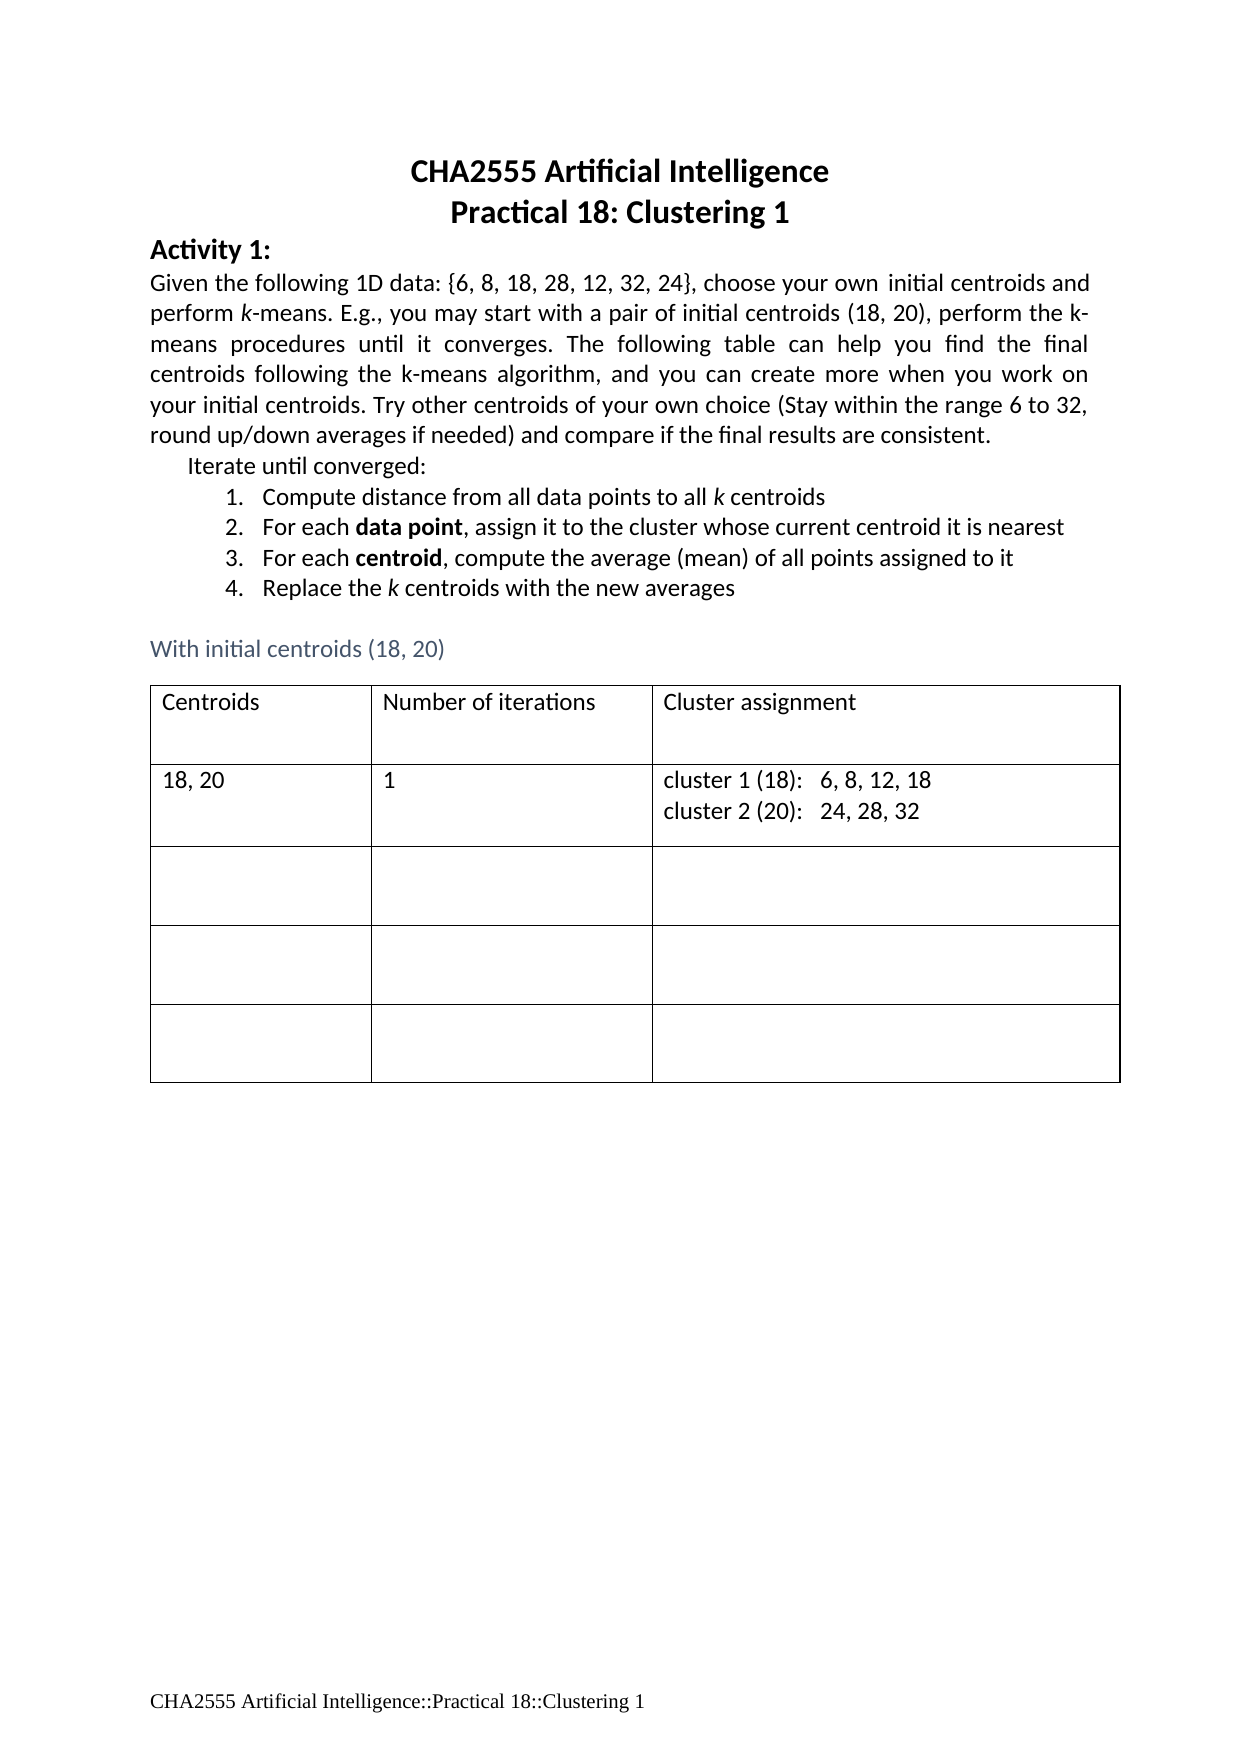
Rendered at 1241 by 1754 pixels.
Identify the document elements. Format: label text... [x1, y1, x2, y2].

table_cell [372, 926, 652, 1003]
table_cell [372, 1005, 652, 1082]
text Iterate until converged: [187, 450, 1090, 481]
table_cell [653, 1005, 1119, 1082]
subtitle Practical 18: Clustering 1 [150, 191, 1090, 231]
table_cell 1 [372, 765, 652, 846]
text Given the following 1D data: {6, 8, 18, 28, 12, 32, 24}, choose your own initial centroids and perform k-means. E.g., you may start with a pair of initial centroids (18, 20), perform the k-means procedures until it converges. The following table can help you find the final centroids following the k-means algorithm, and you can create more when you work on your initial centroids. Try other centroids of your own choice (Stay within the range 6 to 32, round up/down averages if needed) and compare if the final results are consistent. [150, 267, 1090, 450]
list For each centroid, compute the average (mean) of all points assigned to it [225, 542, 1090, 572]
list For each data point, assign it to the cluster whose current centroid it is nearest [225, 511, 1090, 542]
table_cell [372, 847, 652, 924]
text With initial centroids (18, 20) [150, 633, 1090, 664]
table_cell 18, 20 [151, 765, 371, 846]
table_header Centroids [151, 686, 371, 763]
table_cell [151, 926, 371, 1003]
table_cell cluster 1 (18): 6, 8, 12, 18 cluster 2 (20): 24, 28, 32 [653, 765, 1119, 846]
table_cell [653, 926, 1119, 1003]
table_header Number of iterations [372, 686, 652, 763]
table_cell [151, 1005, 371, 1082]
subtitle CHA2555 Artificial Intelligence [150, 150, 1090, 191]
table_cell [151, 847, 371, 924]
list Compute distance from all data points to all k centroids [225, 481, 1090, 511]
table_cell [653, 847, 1119, 924]
text Activity 1: [150, 231, 1090, 267]
table_header Cluster assignment [653, 686, 1119, 763]
list Replace the k centroids with the new averages [225, 572, 1090, 603]
